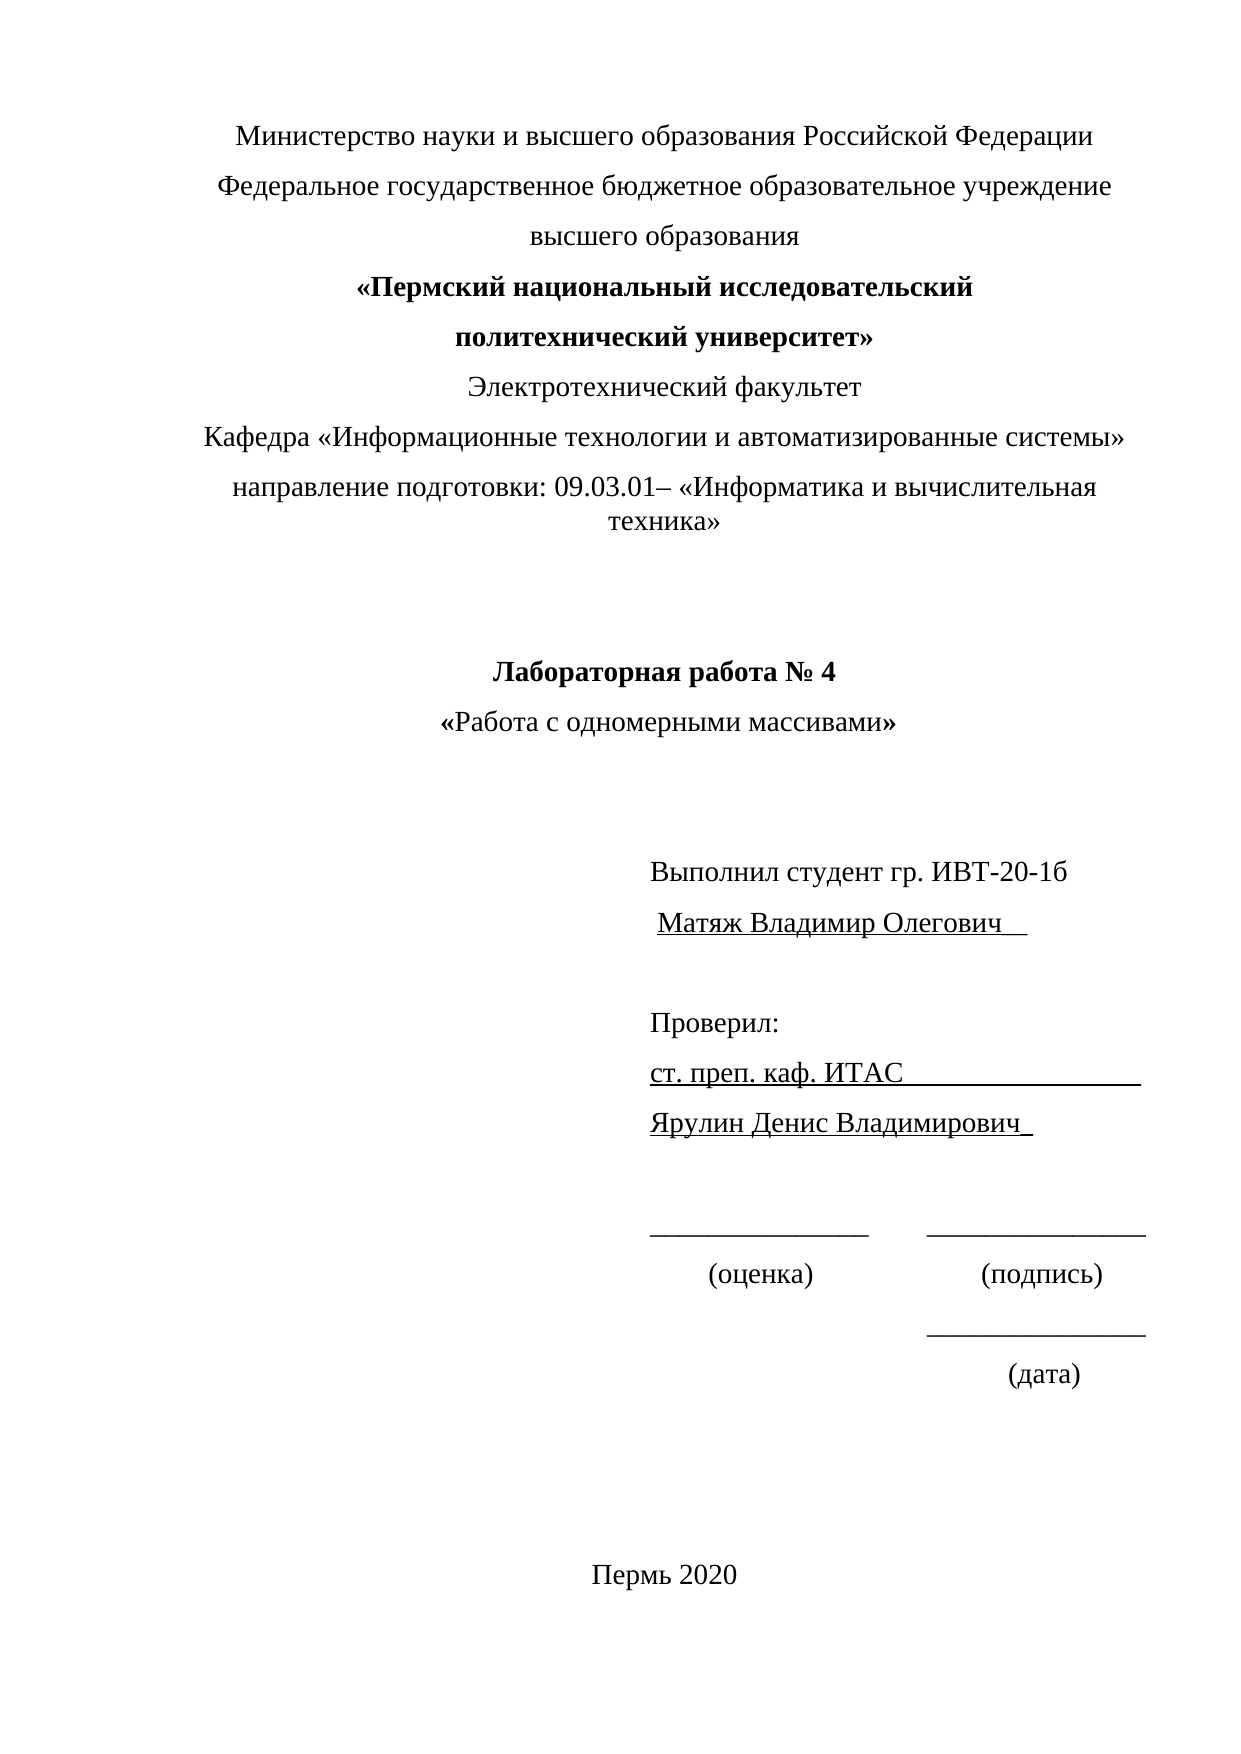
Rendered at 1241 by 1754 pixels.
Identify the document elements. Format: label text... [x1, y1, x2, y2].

text _______________ [650, 1306, 1152, 1340]
text высшего образования [177, 218, 1152, 252]
text Матяж Владимир Олегович__ [650, 905, 1152, 938]
text политехнический университет» [177, 319, 1152, 352]
text Пермь 2020 [177, 1557, 1152, 1591]
text ст. преп. каф. ИТАС___________________ [650, 1055, 1152, 1089]
text _______________ _______________ [650, 1206, 1152, 1239]
text Ярулин Денис Владимирович_ [650, 1106, 1152, 1139]
text Выполнил студент гр. ИВТ-20-1б [650, 854, 1152, 888]
text Лабораторная работа № 4 [177, 654, 1152, 687]
text направление подготовки: 09.03.01– «Информатика и вычислительная техника» [177, 469, 1152, 537]
text Электротехнический факультет [177, 369, 1152, 403]
text (дата) [886, 1357, 1152, 1390]
text «Пермский национальный исследовательский [177, 269, 1152, 302]
text (оценка) (подпись) [650, 1256, 1152, 1290]
text Министерство науки и высшего образования Российской Федерации [177, 118, 1152, 152]
text Проверил: [650, 1005, 1152, 1039]
text «Работа с одномерными массивами» [177, 704, 1152, 737]
text Кафедра «Информационные технологии и автоматизированные системы» [177, 419, 1152, 453]
text Федеральное государственное бюджетное образовательное учреждение [177, 168, 1152, 202]
